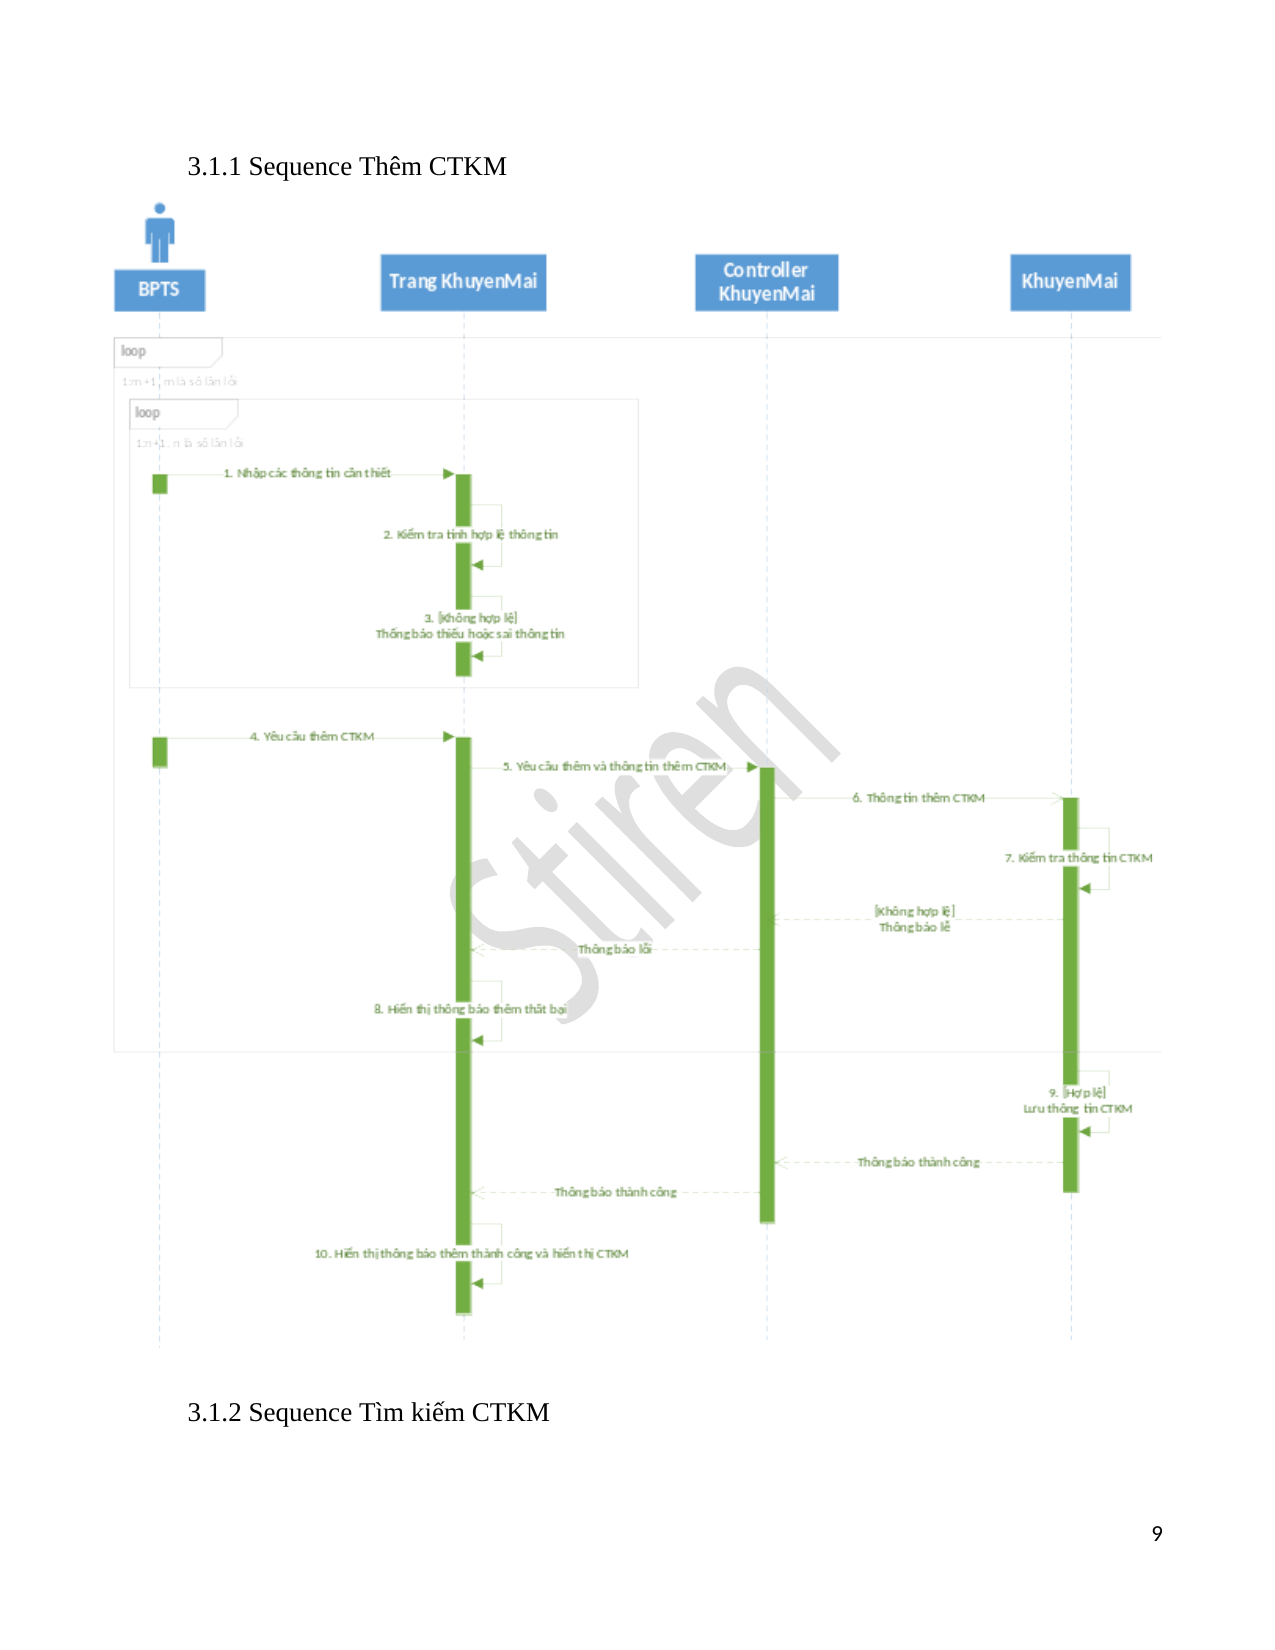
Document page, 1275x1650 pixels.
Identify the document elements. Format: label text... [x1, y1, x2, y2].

list 3.1.2 Sequence Tìm kiếm CTKM [187, 1396, 1162, 1427]
list 3.1.1 Sequence Thêm CTKM [187, 150, 1162, 181]
